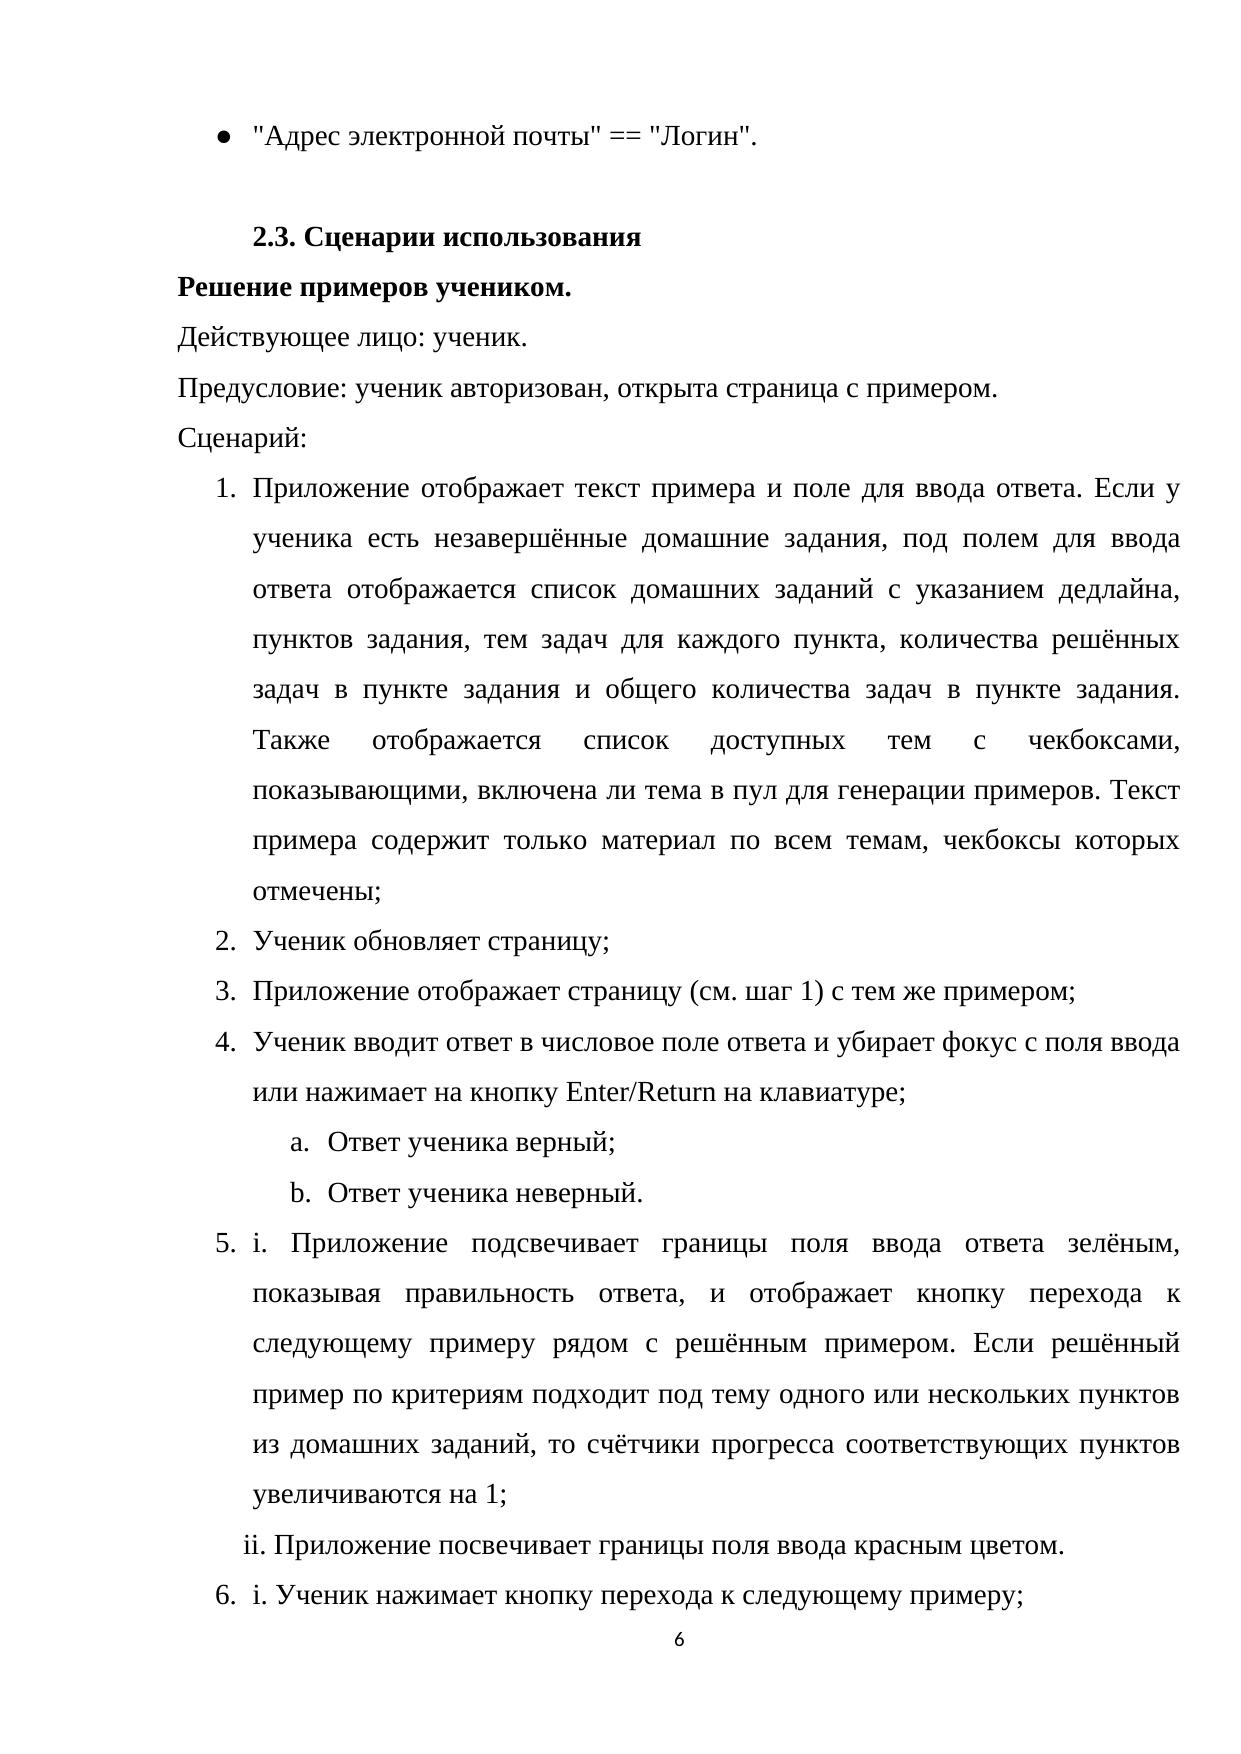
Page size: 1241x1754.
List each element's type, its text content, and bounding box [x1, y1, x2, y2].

list i. Приложение подсвечивает границы поля ввода ответа зелёным, показывая правильность ответа, и отображает кнопку перехода к следующему примеру рядом с решённым примером. Если решённый пример по критериям подходит под тему одного или нескольких пунктов из домашних заданий, то счётчики прогресса соответствующих пунктов увеличиваются на 1; [215, 1225, 1181, 1510]
text Сценарий: [177, 420, 1181, 453]
list "Адрес электронной почты" == "Логин". [215, 118, 1181, 152]
text Решение примеров учеником. [177, 269, 1181, 303]
text ii. Приложение посвечивает границы поля ввода красным цветом. [177, 1527, 1181, 1560]
list Приложение отображает текст примера и поле для ввода ответа. Если у ученика есть незавершённые домашние задания, под полем для ввода ответа отображается список домашних заданий с указанием дедлайна, пунктов задания, тем задач для каждого пункта, количества решённых задач в пункте задания и общего количества задач в пункте задания. Также отображается список доступных тем с чекбоксами, показывающими, включена ли тема в пул для генерации примеров. Текст примера содержит только материал по всем темам, чекбоксы которых отмечены; [215, 470, 1181, 906]
list Ответ ученика верный; [290, 1124, 1181, 1158]
list Ученик вводит ответ в числовое поле ответа и убирает фокус с поля ввода или нажимает на кнопку Enter/Return на клавиатуре; [215, 1024, 1181, 1108]
list Ученик обновляет страницу; [215, 923, 1181, 957]
text 2.3. Сценарии использования [177, 219, 1181, 252]
list Ответ ученика неверный. [290, 1175, 1181, 1208]
list Приложение отображает страницу (см. шаг 1) с тем же примером; [215, 973, 1181, 1007]
text Действующее лицо: ученик. [177, 319, 1181, 353]
text Предусловие: ученик авторизован, открыта страница с примером. [177, 370, 1181, 403]
list i. Ученик нажимает кнопку перехода к следующему примеру; [215, 1577, 1181, 1611]
